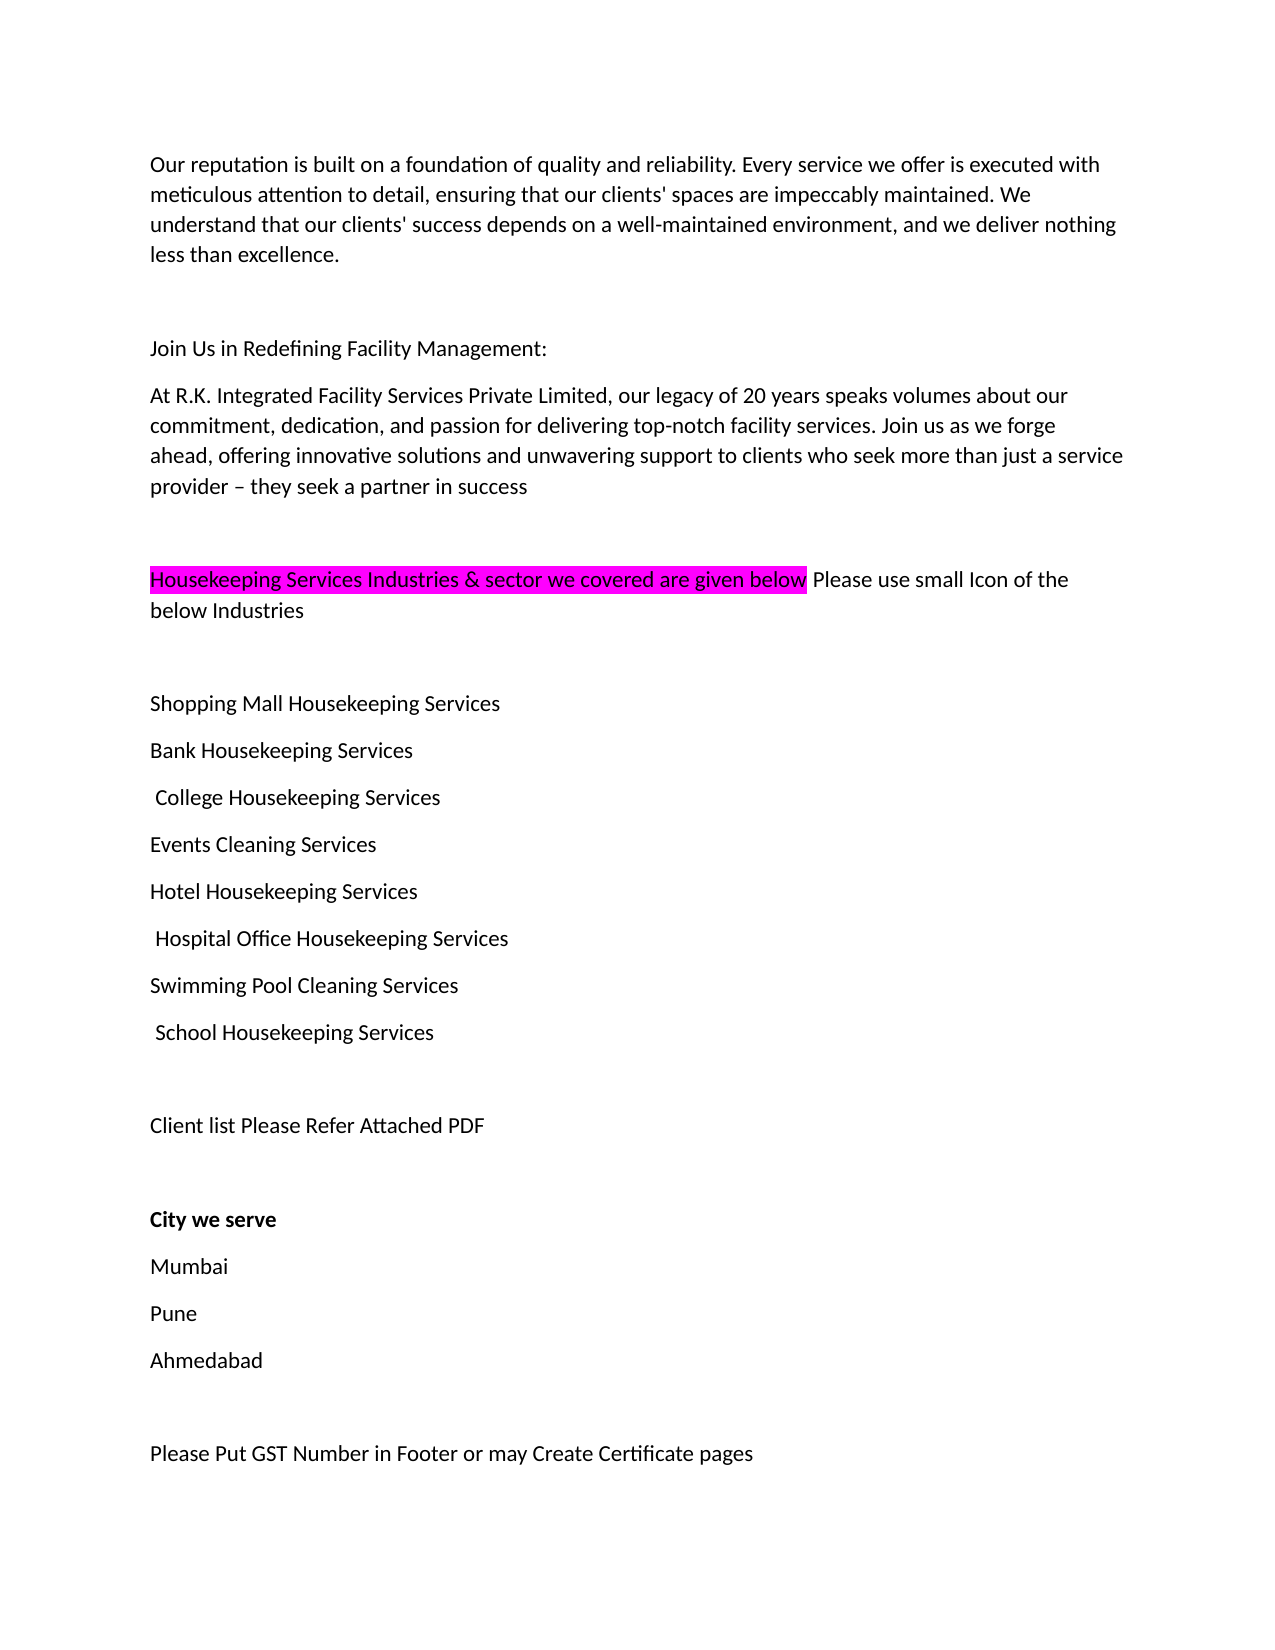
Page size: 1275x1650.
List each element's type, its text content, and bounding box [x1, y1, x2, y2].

text Ahmedabad [150, 1346, 1125, 1374]
text Hotel Housekeeping Services [150, 877, 1125, 905]
text Pune [150, 1299, 1125, 1327]
text Client list Please Refer Attached PDF [150, 1111, 1125, 1139]
text At R.K. Integrated Facility Services Private Limited, our legacy of 20 years speaks volumes about our commitment, dedication, and passion for delivering top-notch facility services. Join us as we forge ahead, offering innovative solutions and unwavering support to clients who seek more than just a service provider – they seek a partner in success [150, 381, 1125, 500]
text Shopping Mall Housekeeping Services [150, 689, 1125, 718]
text Swimming Pool Cleaning Services [150, 971, 1125, 999]
text Mumbai [150, 1252, 1125, 1280]
text City we serve [150, 1205, 1125, 1233]
text Our reputation is built on a foundation of quality and reliability. Every service we offer is executed with meticulous attention to detail, ensuring that our clients' spaces are impeccably maintained. We understand that our clients' success depends on a well-maintained environment, and we deliver nothing less than excellence. [150, 150, 1125, 269]
text Please Put GST Number in Footer or may Create Certificate pages [150, 1439, 1125, 1468]
text College Housekeeping Services [150, 783, 1125, 811]
text Hospital Office Housekeeping Services [150, 924, 1125, 952]
text Join Us in Redefining Facility Management: [150, 334, 1125, 362]
text Events Cleaning Services [150, 830, 1125, 858]
text Housekeeping Services Industries & sector we covered are given below Please use small Icon of the below Industries [150, 566, 1125, 624]
text School Housekeeping Services [150, 1018, 1125, 1046]
text Bank Housekeeping Services [150, 736, 1125, 764]
